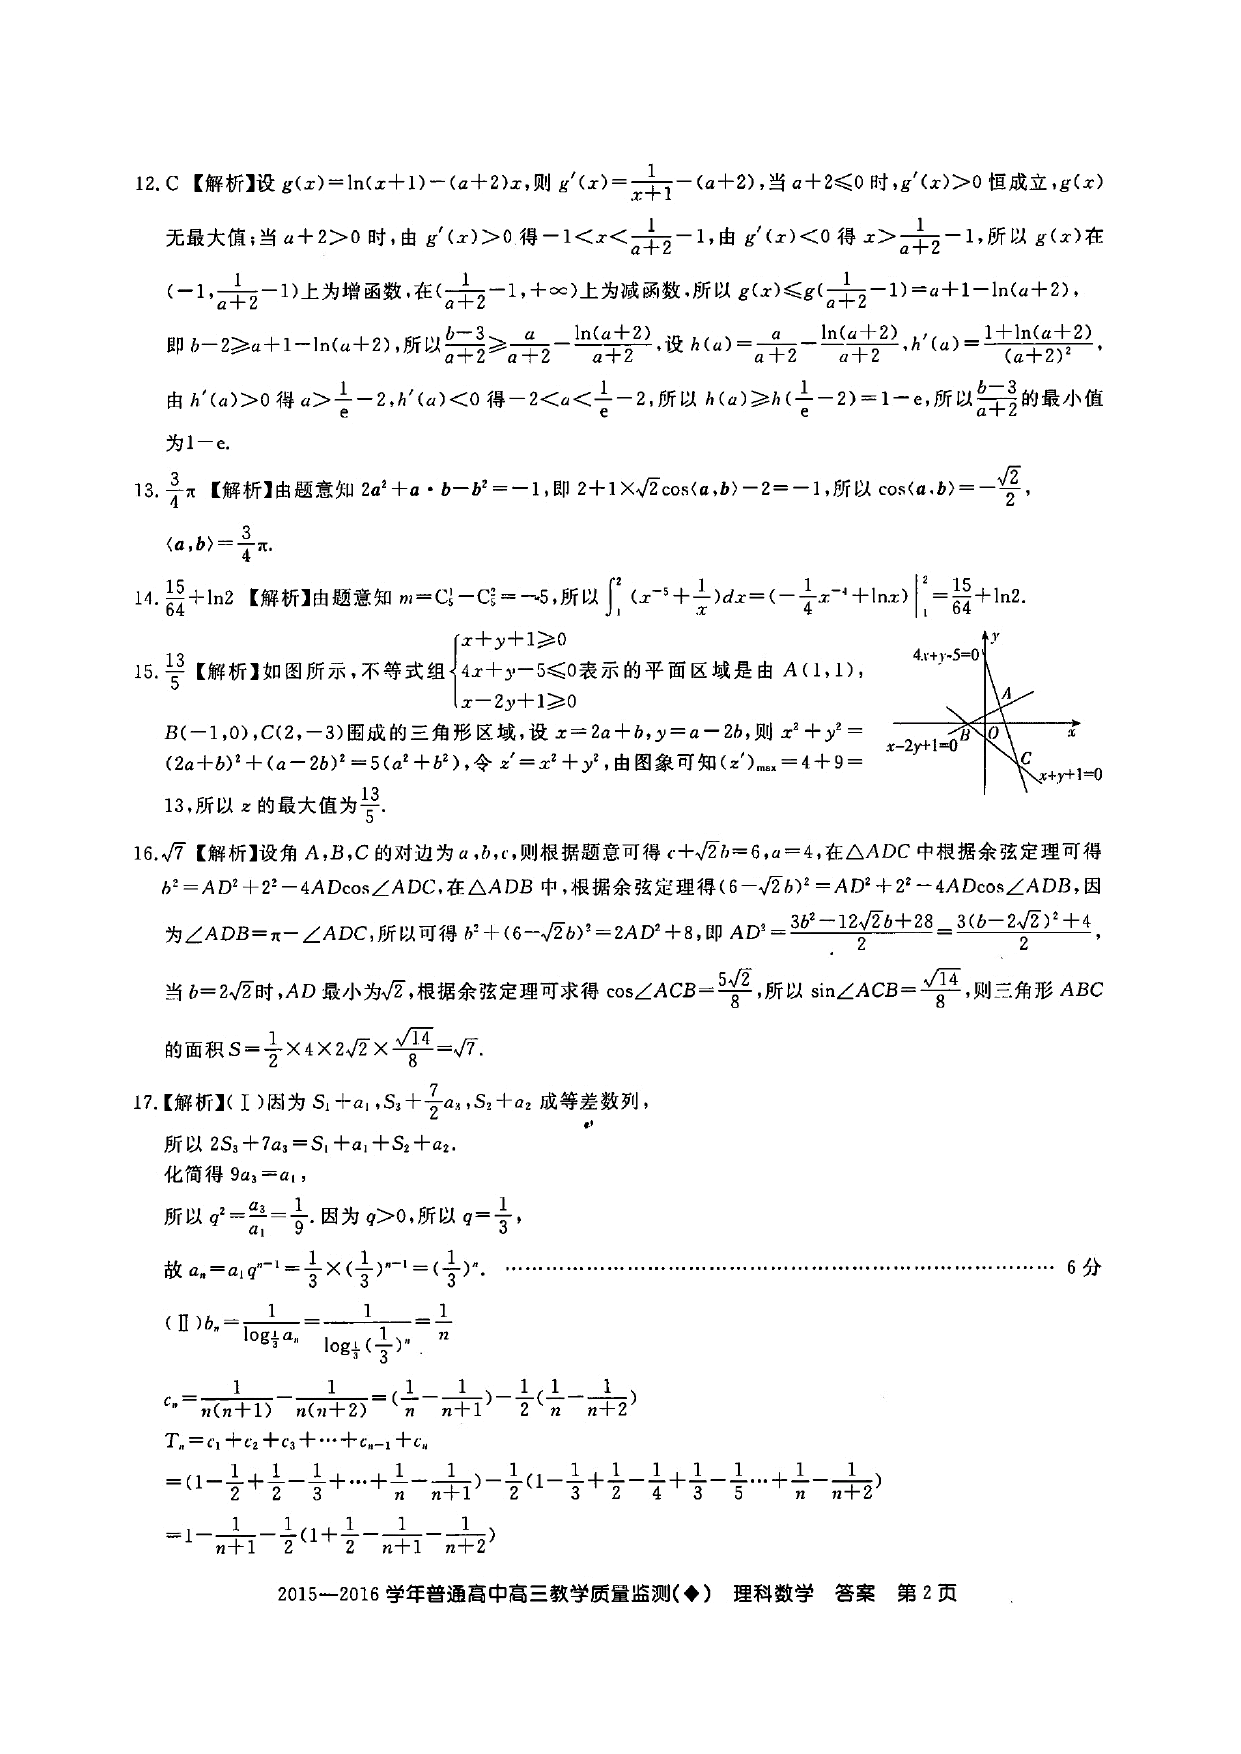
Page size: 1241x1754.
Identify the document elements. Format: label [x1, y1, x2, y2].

picture [134, 161, 1107, 1607]
